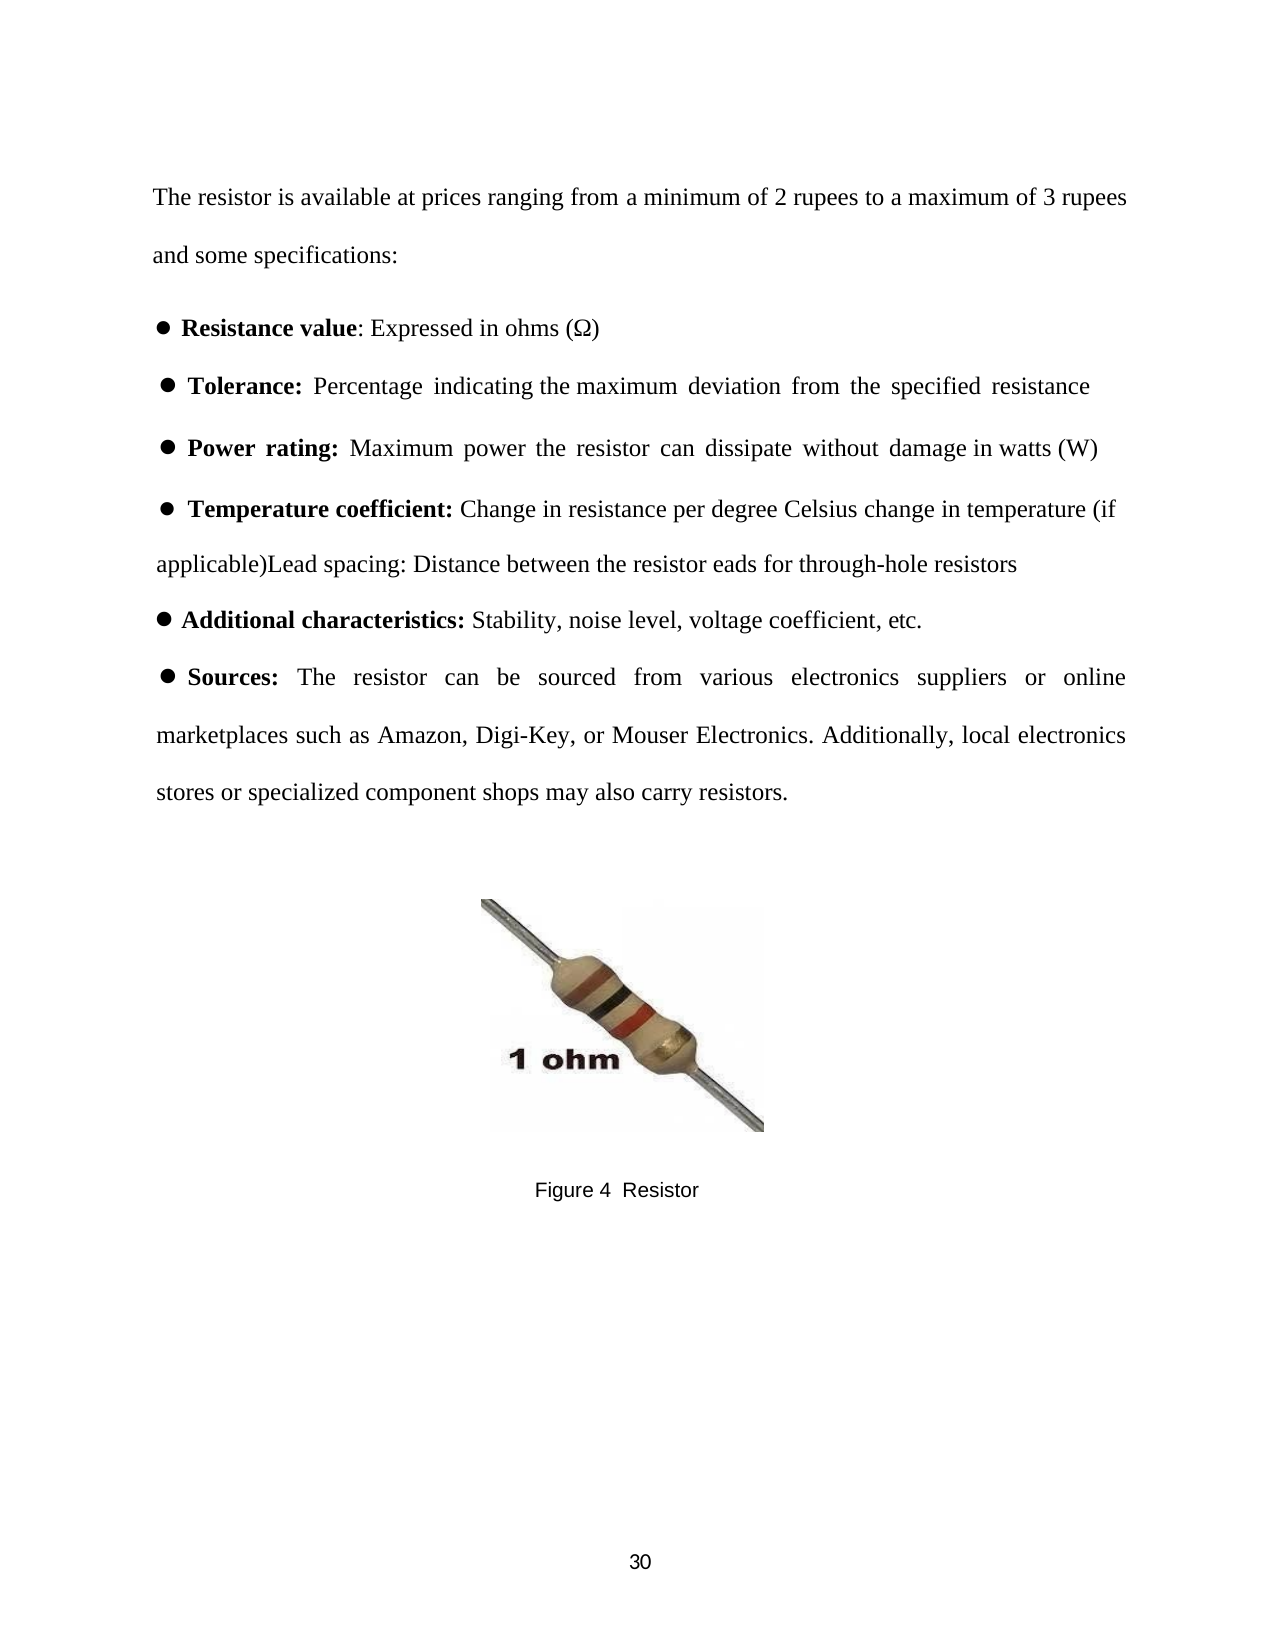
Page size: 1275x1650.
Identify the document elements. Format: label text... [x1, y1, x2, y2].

list Resistance value: Expressed in ohms (Ω) [152, 313, 1162, 342]
list Power rating: Maximum power the resistor can dissipate without damage in watts (W) [156, 433, 1127, 462]
list Tolerance: Percentage indicating the maximum deviation from the specified resistance [156, 371, 1127, 400]
list Additional characteristics: Stability, noise level, voltage coefficient, etc. [152, 605, 1162, 634]
list Temperature coefficient: Change in resistance per degree Celsius change in temperature (if applicable)Lead spacing: Distance between the resistor eads for through-hole resistors [156, 494, 1127, 578]
text Figure 4 Resistor [112, 1177, 1121, 1201]
picture [481, 899, 764, 1132]
text The resistor is available at prices ranging from a minimum of 2 rupees to a maximum of 3 rupees and some specifications: [152, 182, 1128, 268]
list Sources: The resistor can be sourced from various electronics suppliers or online marketplaces such as Amazon, Digi-Key, or Mouser Electronics. Additionally, local electronics stores or specialized component shops may also carry resistors. [156, 662, 1127, 806]
